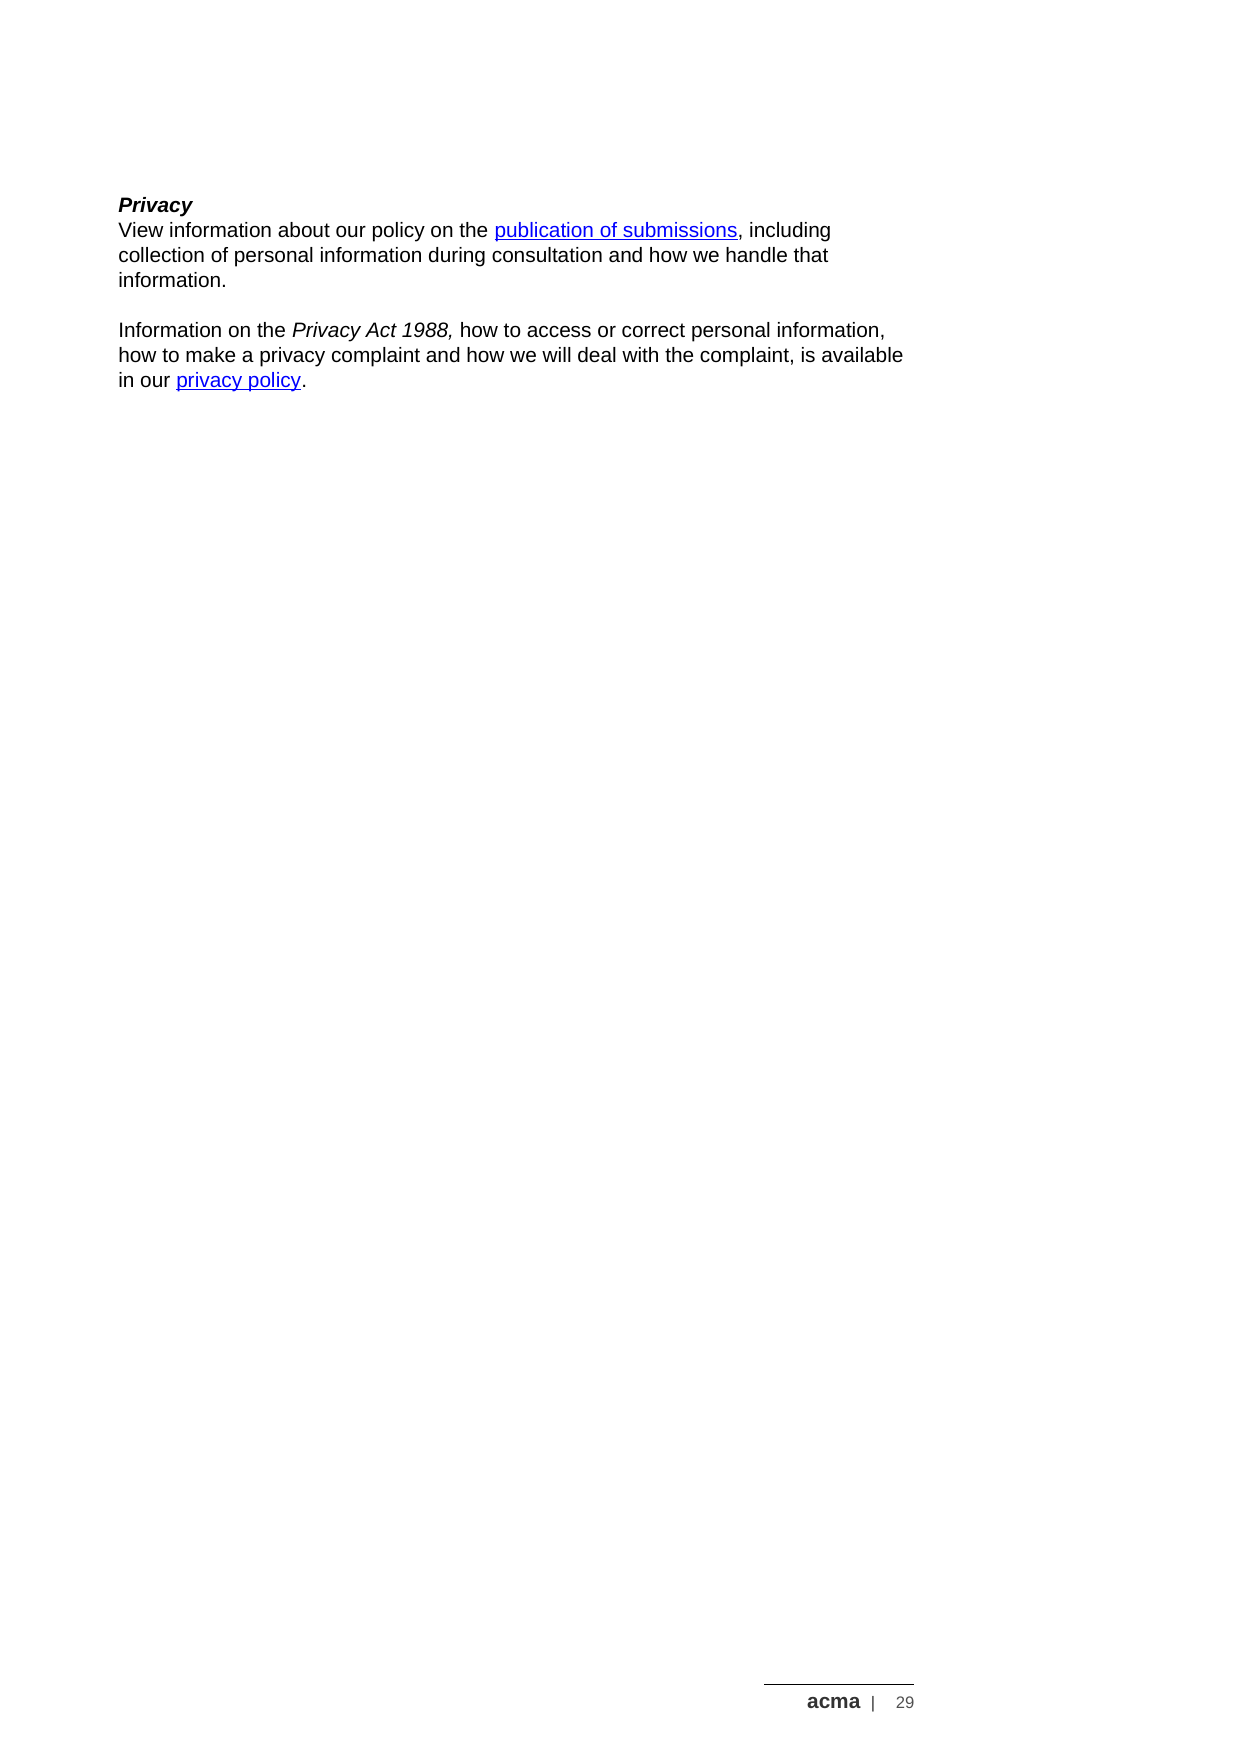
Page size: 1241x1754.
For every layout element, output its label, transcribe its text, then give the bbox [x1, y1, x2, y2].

subtitle Privacy [118, 192, 916, 217]
text Information on the Privacy Act 1988, how to access or correct personal information, how to make a privacy complaint and how we will deal with the complaint, is available in our privacy policy. [118, 317, 916, 392]
text View information about our policy on the publication of submissions, including collection of personal information during consultation and how we handle that information. [118, 217, 916, 292]
